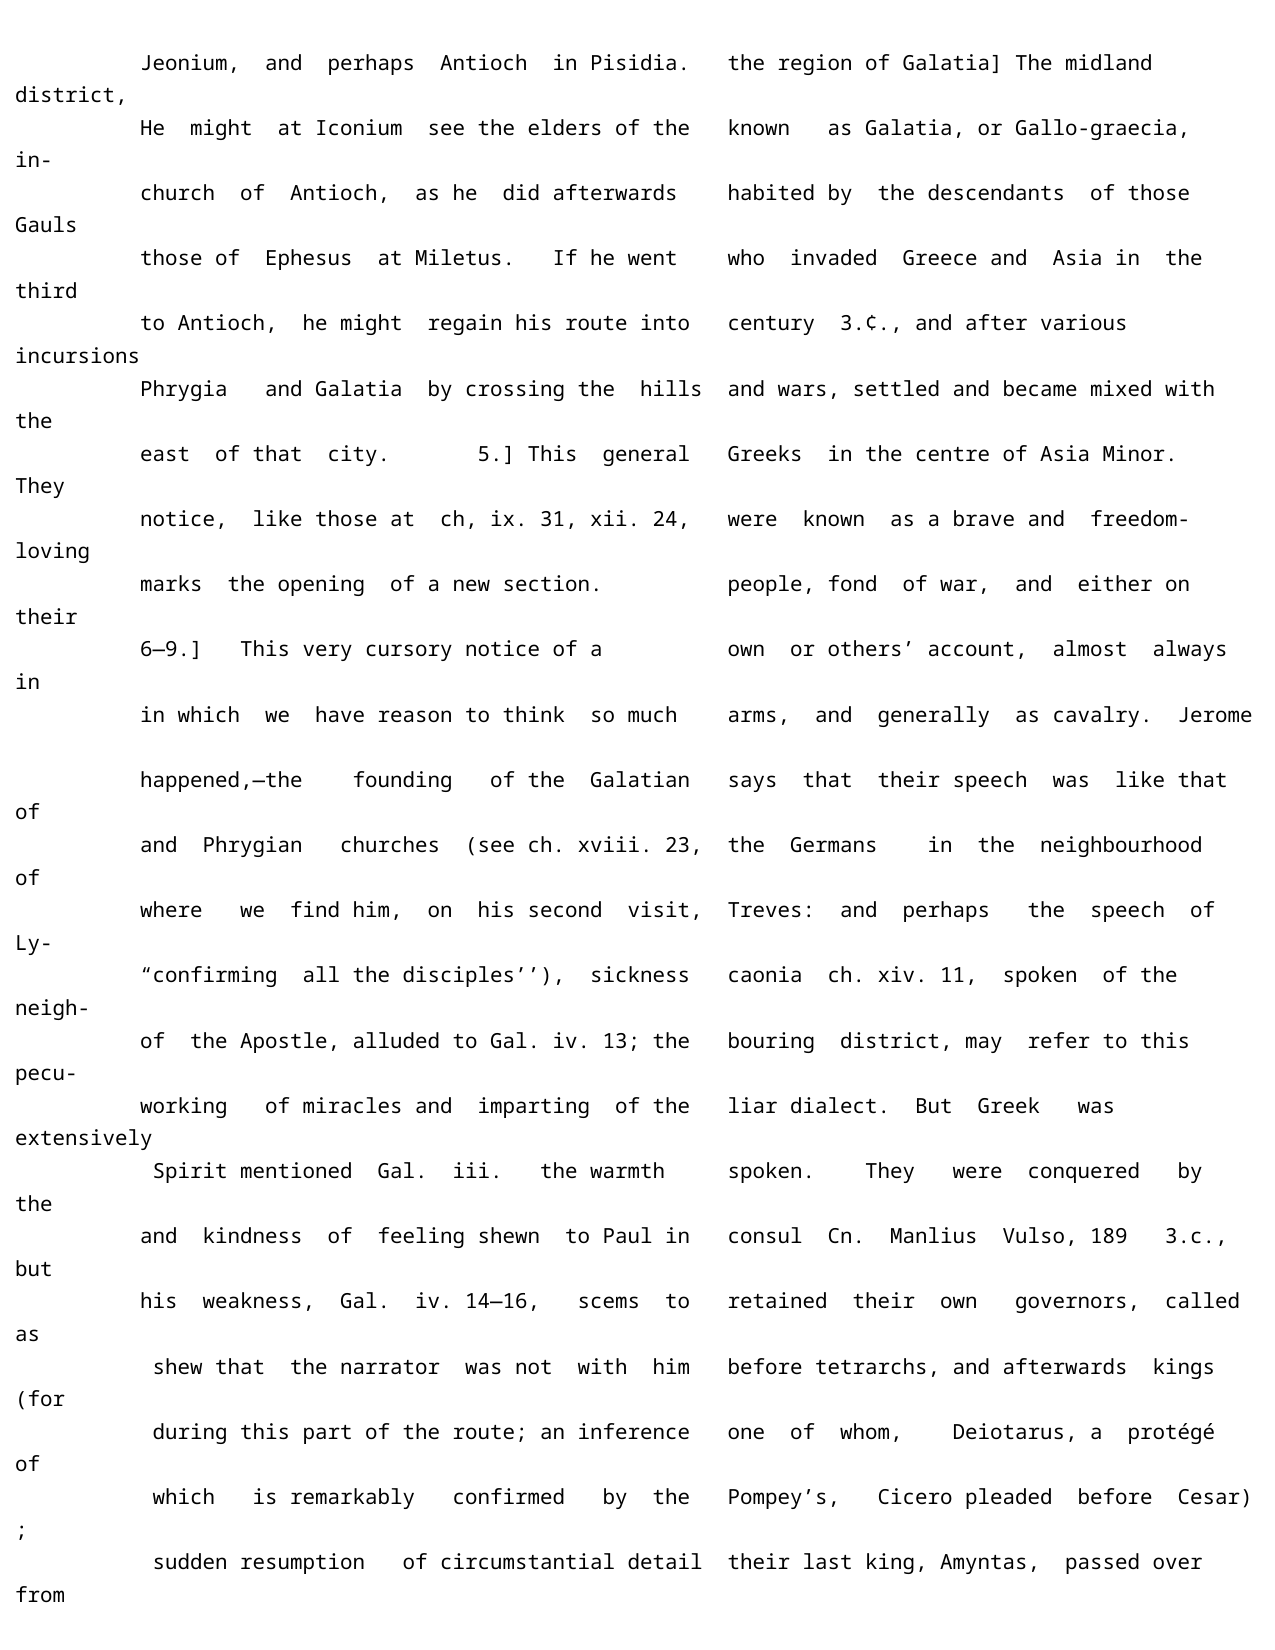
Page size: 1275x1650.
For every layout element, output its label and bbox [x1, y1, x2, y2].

text [15, 15, 1260, 1608]
